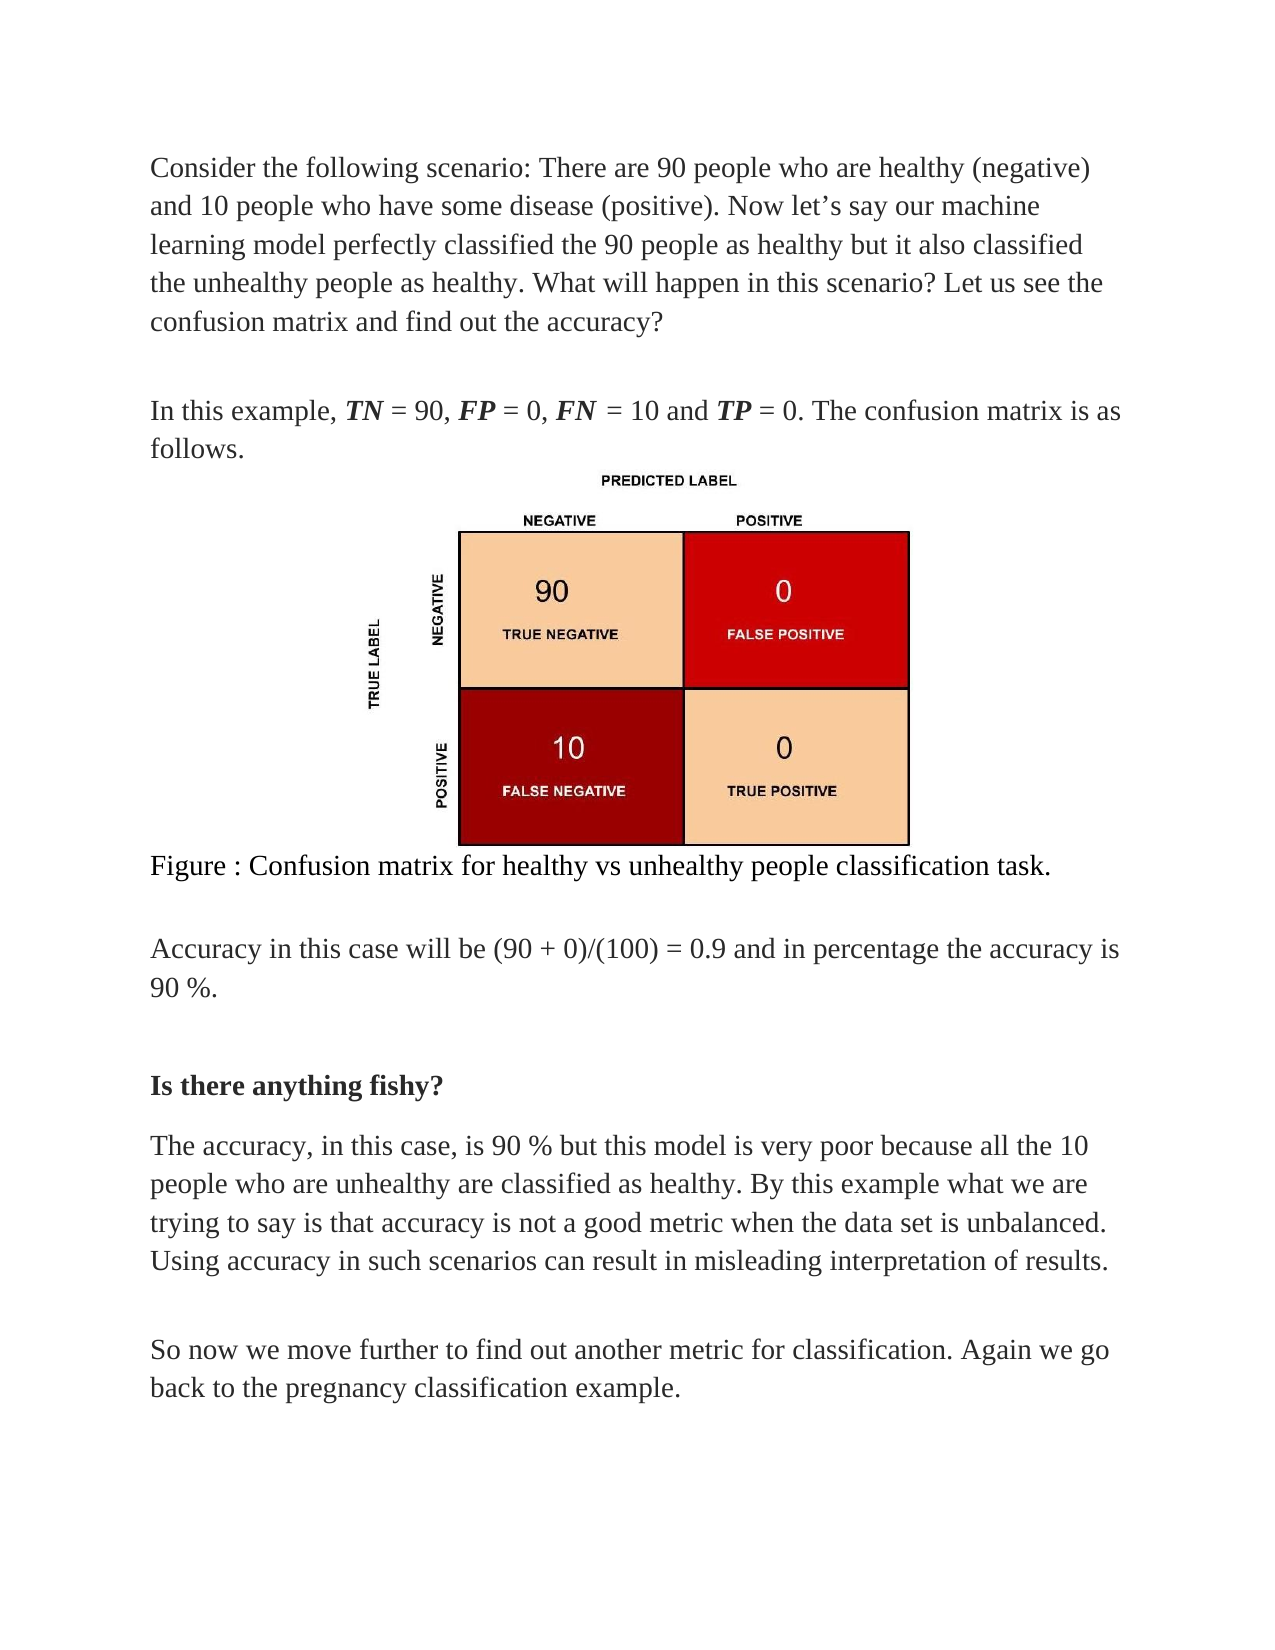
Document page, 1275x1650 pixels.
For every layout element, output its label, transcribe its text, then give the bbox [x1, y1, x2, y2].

text Accuracy in this case will be (90 + 0)/(100) = 0.9 and in percentage the accuracy is 90 %. [150, 931, 1125, 1003]
text Consider the following scenario: There are 90 people who are healthy (negative) and 10 people who have some disease (positive). Now let’s say our machine learning model perfectly classified the 90 people as healthy but it also classified the unhealthy people as healthy. What will happen in this scenario? Let us see the confusion matrix and find out the accuracy? [150, 150, 1125, 338]
text Is there anything fishy? [150, 1068, 1125, 1101]
text Figure : Confusion matrix for healthy vs unhealthy people classification task. [150, 848, 1125, 881]
text In this example, TN = 90, FP = 0, FN = 10 and TP = 0. The confusion matrix is as follows. [150, 393, 1125, 465]
text The accuracy, in this case, is 90 % but this model is very poor because all the 10 people who are unhealthy are classified as healthy. By this example what we are trying to say is that accuracy is not a good metric when the data set is unbalanced. Using accuracy in such scenarios can result in misleading interpretation of results. [150, 1128, 1125, 1277]
picture [361, 469, 914, 848]
text So now we move further to find out another metric for classification. Again we go back to the pregnancy classification example. [150, 1332, 1125, 1404]
